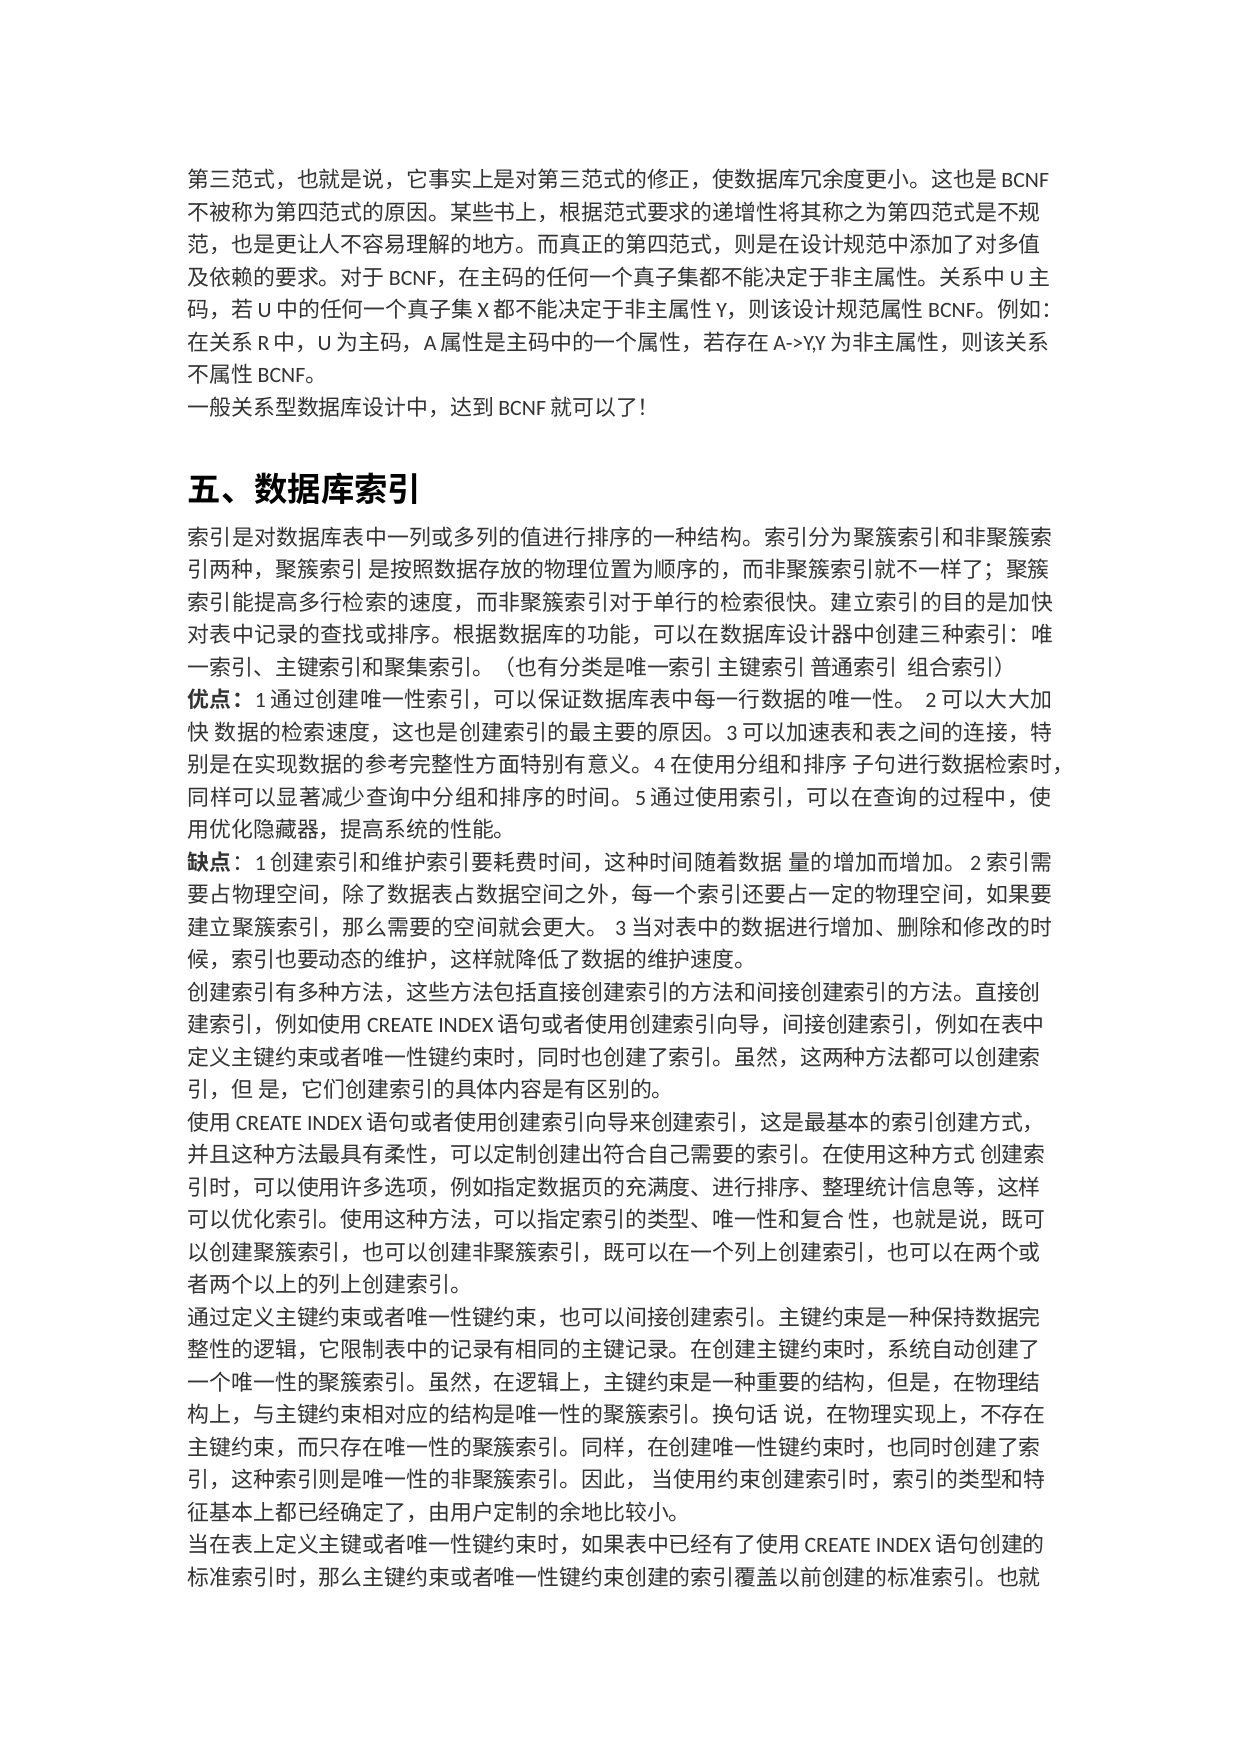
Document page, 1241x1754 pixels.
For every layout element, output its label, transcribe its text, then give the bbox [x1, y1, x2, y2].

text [187, 1527, 1053, 1592]
text 缺点：1创建索引和维护索引要耗费时间，这种时间随着数据 量的增加而增加。2索引需要占物理空间，除了数据表占数据空间之外，每一个索引还要占一定的物理空间，如果要建立聚簇索引，那么需要的空间就会更大。 3当对表中的数据进行增加、删除和修改的时候，索引也要动态的维护，这样就降低了数据的维护速度。 [187, 844, 1053, 974]
text 五、数据库索引 [187, 454, 1053, 519]
text 一般关系型数据库设计中，达到BCNF就可以了！ [187, 389, 1053, 422]
text 创建索引有多种方法，这些方法包括直接创建索引的方法和间接创建索引的方法。直接创建索引，例如使用CREATE INDEX语句或者使用创建索引向导，间接创建索引，例如在表中定义主键约束或者唯一性键约束时，同时也创建了索引。虽然，这两种方法都可以创建索引，但 是，它们创建索引的具体内容是有区别的。 使用CREATE INDEX语句或者使用创建索引向导来创建索引，这是最基本的索引创建方式，并且这种方法最具有柔性，可以定制创建出符合自己需要的索引。在使用这种方式 创建索引时，可以使用许多选项，例如指定数据页的充满度、进行排序、整理统计信息等，这样可以优化索引。使用这种方法，可以指定索引的类型、唯一性和复合 性，也就是说，既可以创建聚簇索引，也可以创建非聚簇索引，既可以在一个列上创建索引，也可以在两个或者两个以上的列上创建索引。 [187, 974, 1053, 1299]
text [187, 162, 1053, 389]
text 索引是对数据库表中一列或多列的值进行排序的一种结构。索引分为聚簇索引和非聚簇索引两种，聚簇索引 是按照数据存放的物理位置为顺序的，而非聚簇索引就不一样了；聚簇索引能提高多行检索的速度，而非聚簇索引对于单行的检索很快。建立索引的目的是加快对表中记录的查找或排序。根据数据库的功能，可以在数据库设计器中创建三种索引：唯一索引、主键索引和聚集索引。（也有分类是唯一索引 主键索引 普通索引 组合索引） [187, 519, 1053, 682]
text 优点：1通过创建唯一性索引，可以保证数据库表中每一行数据的唯一性。 2可以大大加快 数据的检索速度，这也是创建索引的最主要的原因。3可以加速表和表之间的连接，特别是在实现数据的参考完整性方面特别有意义。4在使用分组和排序 子句进行数据检索时，同样可以显著减少查询中分组和排序的时间。5通过使用索引，可以在查询的过程中，使用优化隐藏器，提高系统的性能。 [187, 682, 1053, 844]
text 通过定义主键约束或者唯一性键约束，也可以间接创建索引。主键约束是一种保持数据完整性的逻辑，它限制表中的记录有相同的主键记录。在创建主键约束时，系统自动创建了一个唯一性的聚簇索引。虽然，在逻辑上，主键约束是一种重要的结构，但是，在物理结构上，与主键约束相对应的结构是唯一性的聚簇索引。换句话 说，在物理实现上，不存在主键约束，而只存在唯一性的聚簇索引。同样，在创建唯一性键约束时，也同时创建了索引，这种索引则是唯一性的非聚簇索引。因此， 当使用约束创建索引时，索引的类型和特征基本上都已经确定了，由用户定制的余地比较小。 [187, 1299, 1053, 1527]
